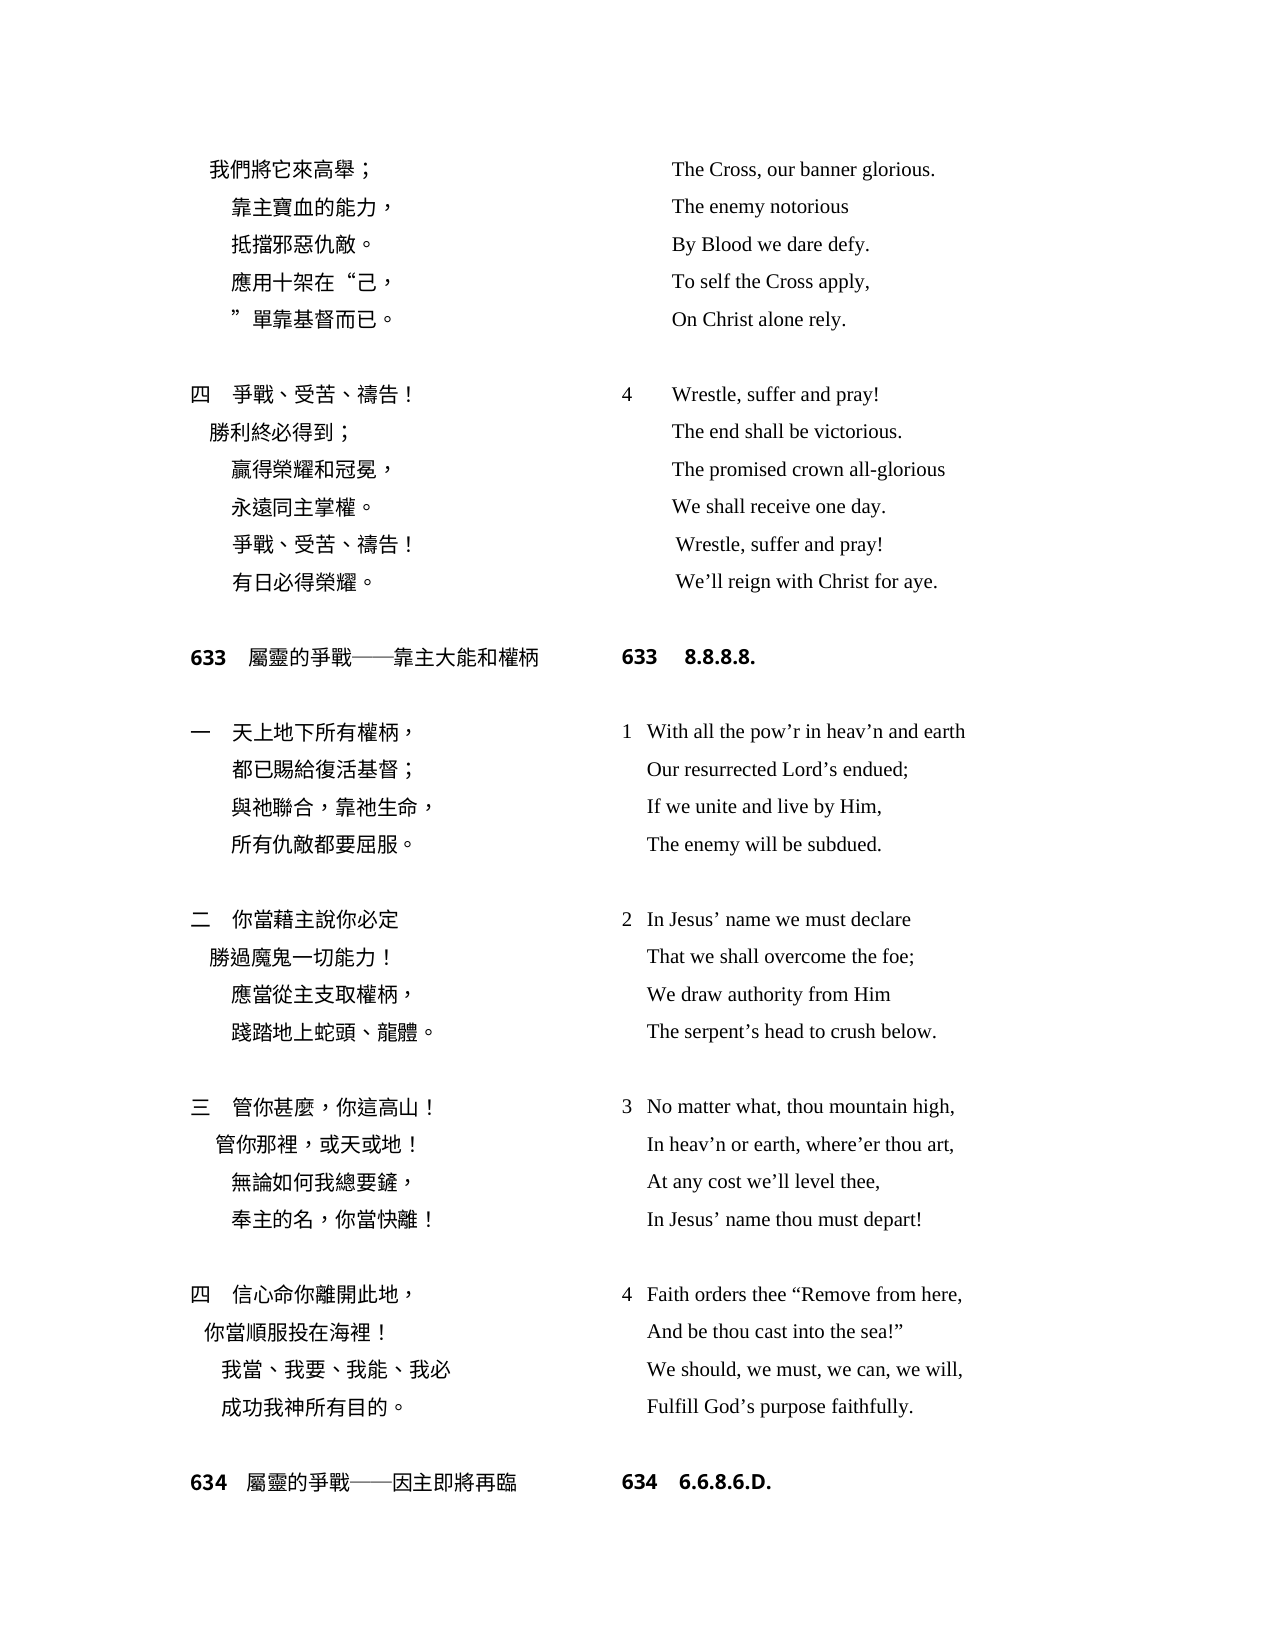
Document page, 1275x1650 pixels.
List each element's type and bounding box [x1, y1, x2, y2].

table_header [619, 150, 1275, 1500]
table_header [188, 150, 619, 1500]
